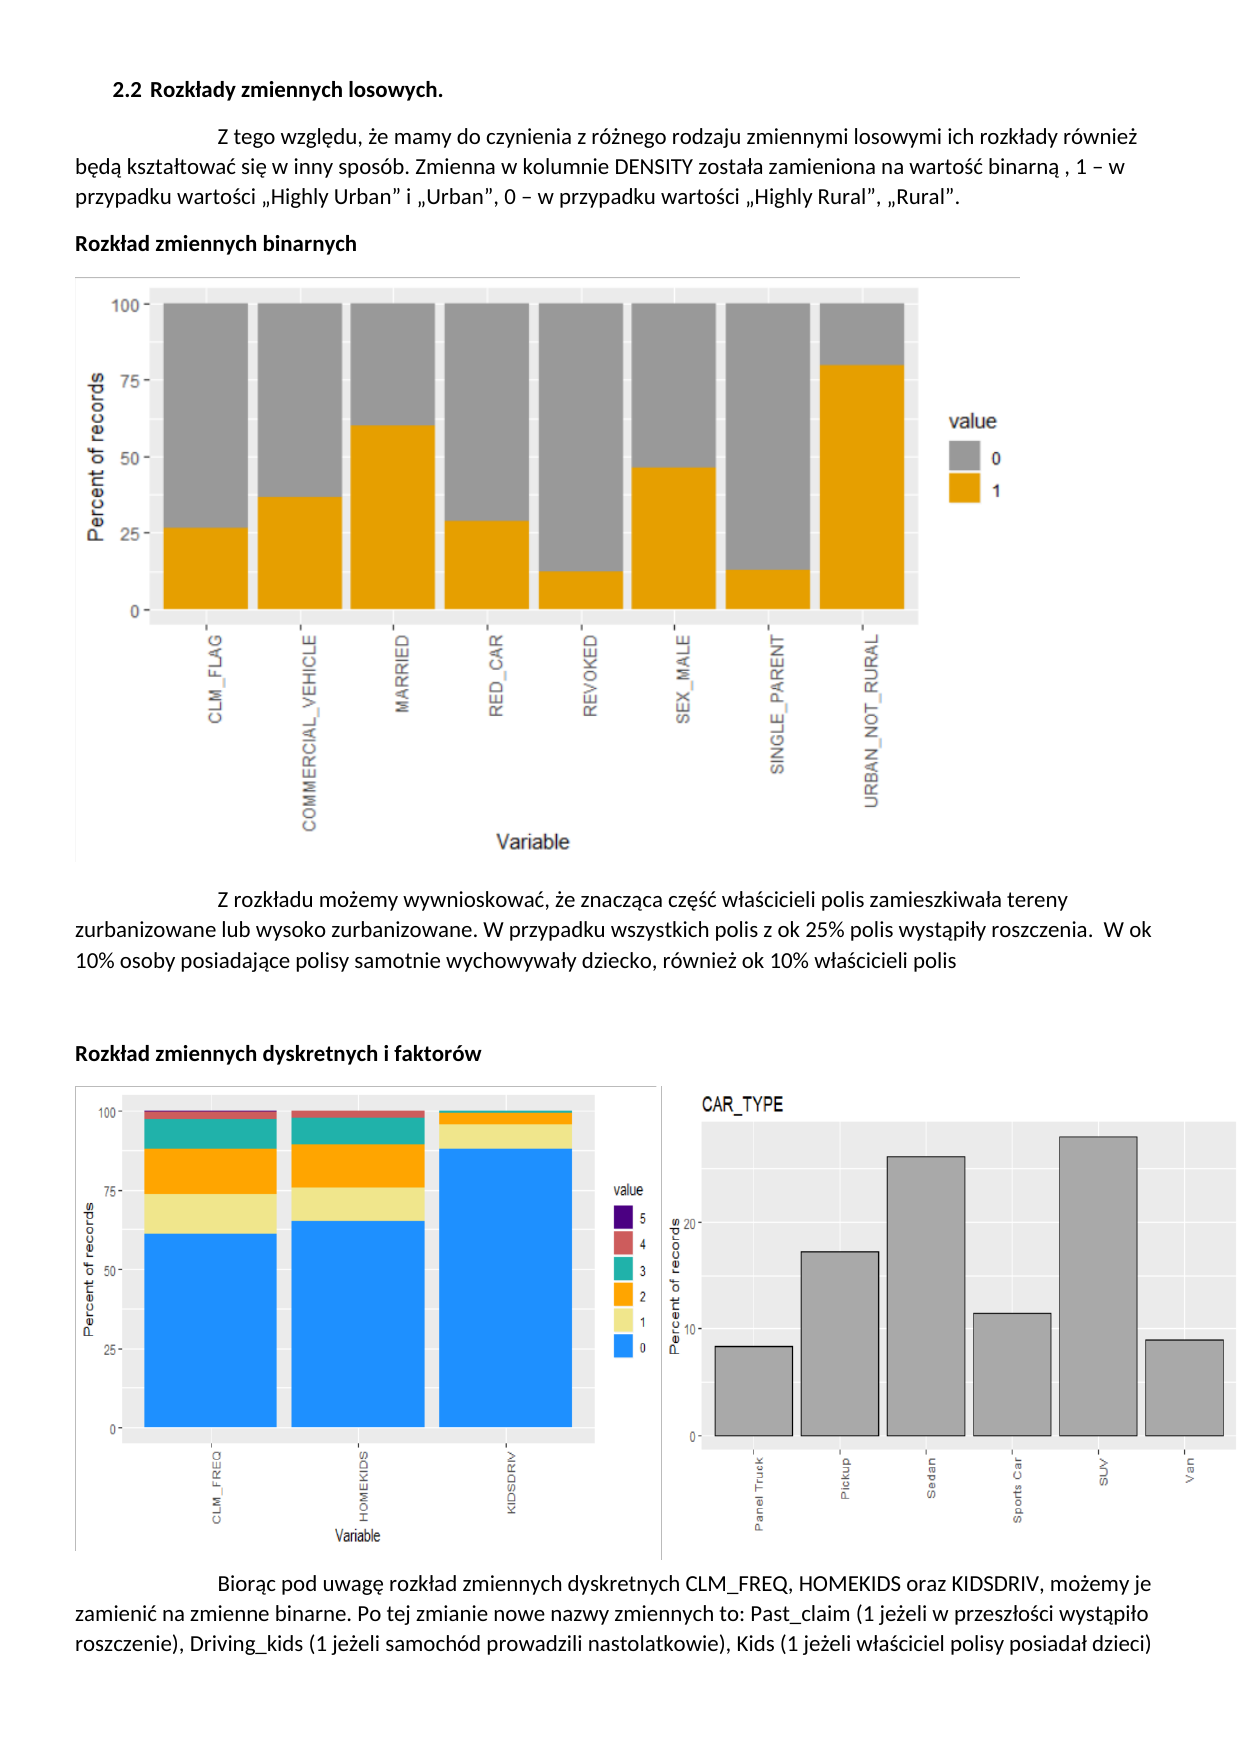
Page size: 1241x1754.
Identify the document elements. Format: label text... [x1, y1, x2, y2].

text Z rozkładu możemy wywnioskować, że znacząca część właścicieli polis zamieszkiwała tereny zurbanizowane lub wysoko zurbanizowane. W przypadku wszystkich polis z ok 25% polis wystąpiły roszczenia. W ok 10% osoby posiadające polisy samotnie wychowywały dziecko, również ok 10% właścicieli polis [75, 885, 1165, 974]
list Rozkłady zmiennych losowych. [112, 75, 1165, 103]
text Rozkład zmiennych dyskretnych i faktorów [75, 1039, 1165, 1068]
picture [75, 277, 1020, 862]
text Biorąc pod uwagę rozkład zmiennych dyskretnych CLM_FREQ, HOMEKIDS oraz KIDSDRIV, możemy je zamienić na zmienne binarne. Po tej zmianie nowe nazwy zmiennych to: Past_claim (1 jeżeli w przeszłości wystąpiło roszczenie), Driving_kids (1 jeżeli samochód prowadzili nastolatkowie), Kids (1 jeżeli właściciel polisy posiadał dzieci) [75, 1569, 1165, 1657]
text Z tego względu, że mamy do czynienia z różnego rodzaju zmiennymi losowymi ich rozkłady również będą kształtować się w inny sposób. Zmienna w kolumnie DENSITY została zamieniona na wartość binarną , 1 – w przypadku wartości „Highly Urban” i „Urban”, 0 – w przypadku wartości „Highly Rural”, „Rural”. [75, 122, 1165, 210]
text Rozkład zmiennych binarnych [75, 229, 1165, 257]
picture [75, 1086, 657, 1551]
picture [661, 1086, 1240, 1560]
